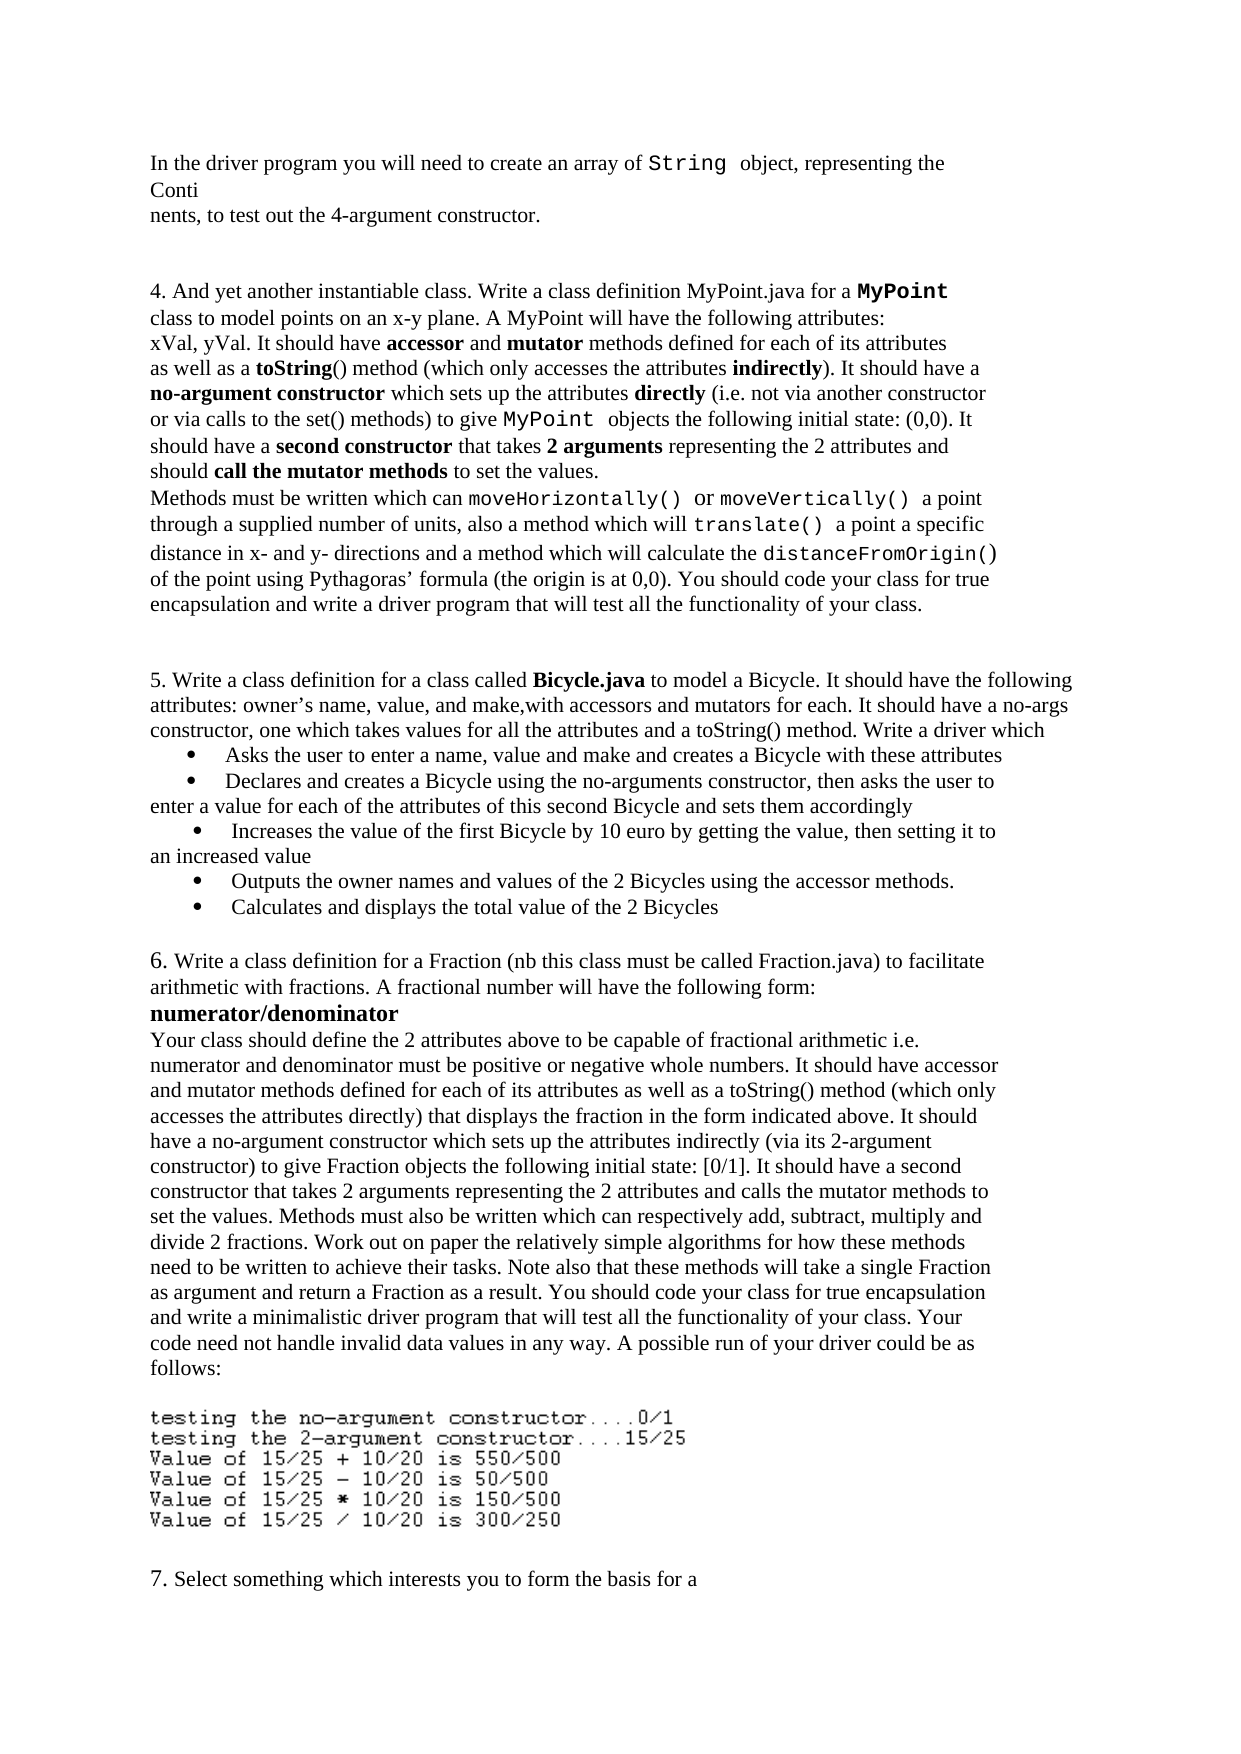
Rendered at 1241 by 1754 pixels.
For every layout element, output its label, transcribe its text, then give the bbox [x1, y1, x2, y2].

text constructor) to give Fraction objects the following initial state: [0/1]. It should have a second [150, 1153, 1090, 1178]
text and write a minimalistic driver program that will test all the functionality of your class. Your [150, 1304, 1090, 1329]
text should have a second constructor that takes 2 arguments representing the 2 attributes and [150, 433, 1090, 458]
text constructor that takes 2 arguments representing the 2 attributes and calls the mutator methods to [150, 1178, 1090, 1203]
text Methods must be written which can moveHorizontally() or moveVertically() a point [150, 483, 1090, 511]
text class to model points on an x-y plane. A MyPoint will have the following attributes: [150, 305, 1090, 330]
text Your class should define the 2 attributes above to be capable of fractional arithmetic i.e. [150, 1027, 1090, 1052]
text of the point using Pythagoras’ formula (the origin is at 0,0). You should code your class for true [150, 566, 1090, 591]
text enter a value for each of the attributes of this second Bicycle and sets them accordingly [150, 793, 1090, 818]
text no-argument constructor which sets up the attributes directly (i.e. not via another constructor [150, 380, 1090, 406]
text Conti [150, 177, 1090, 202]
text or via calls to the set() methods) to give MyPoint objects the following initial state: (0,0). It [150, 406, 1090, 433]
list Declares and creates a Bicycle using the no-arguments constructor, then asks the user to [187, 768, 1090, 793]
text distance in x- and y- directions and a method which will calculate the distanceFromOrigin() [150, 538, 1090, 566]
text 6. Write a class definition for a Fraction (nb this class must be called Fraction.java) to facilitate [150, 919, 1090, 974]
text xVal, yVal. It should have accessor and mutator methods defined for each of its attributes [150, 330, 1090, 355]
list Asks the user to enter a name, value and make and creates a Bicycle with these attributes [187, 742, 1090, 768]
text code need not handle invalid data values in any way. A possible run of your driver could be as [150, 1329, 1090, 1355]
list Outputs the owner names and values of the 2 Bicycles using the accessor methods. [194, 868, 1090, 894]
text In the driver program you will need to create an array of String object, representing the [150, 150, 1090, 177]
text as well as a toString() method (which only accesses the attributes indirectly). It should have a [150, 355, 1090, 380]
text need to be written to achieve their tasks. Note also that these methods will take a single Fraction [150, 1254, 1090, 1279]
text have a no-argument constructor which sets up the attributes indirectly (via its 2-argument [150, 1128, 1090, 1153]
text numerator and denominator must be positive or negative whole numbers. It should have accessor [150, 1052, 1090, 1077]
text nents, to test out the 4-argument constructor. [150, 202, 1090, 227]
list Increases the value of the first Bicycle by 10 euro by getting the value, then setting it to [194, 818, 1090, 843]
text 5. Write a class definition for a class called Bicycle.java to model a Bicycle. It should have the following attributes: owner’s name, value, and make,with accessors and mutators for each. It should have a no-args constructor, one which takes values for all the attributes and a toString() method. Write a driver which [150, 616, 1090, 742]
text through a supplied number of units, also a method which will translate() a point a specific [150, 511, 1090, 538]
text as argument and return a Fraction as a result. You should code your class for true encapsulation [150, 1279, 1090, 1304]
text divide 2 fractions. Work out on paper the relatively simple algorithms for how these methods [150, 1229, 1090, 1254]
text 7. Select something which interests you to form the basis for a [150, 1564, 1090, 1591]
list Calculates and displays the total value of the 2 Bicycles [194, 894, 1090, 919]
text arithmetic with fractions. A fractional number will have the following form: [150, 974, 1090, 999]
text encapsulation and write a driver program that will test all the functionality of your class. [150, 591, 1090, 616]
text set the values. Methods must also be written which can respectively add, subtract, multiply and [150, 1203, 1090, 1229]
text follows: [150, 1355, 1090, 1380]
text 4. And yet another instantiable class. Write a class definition MyPoint.java for a MyPoint [150, 253, 1090, 305]
text should call the mutator methods to set the values. [150, 458, 1090, 483]
text numerator/denominator [150, 999, 1090, 1027]
text accesses the attributes directly) that displays the fraction in the form indicated above. It should [150, 1103, 1090, 1128]
text an increased value [150, 843, 1090, 868]
text and mutator methods defined for each of its attributes as well as a toString() method (which only [150, 1077, 1090, 1103]
